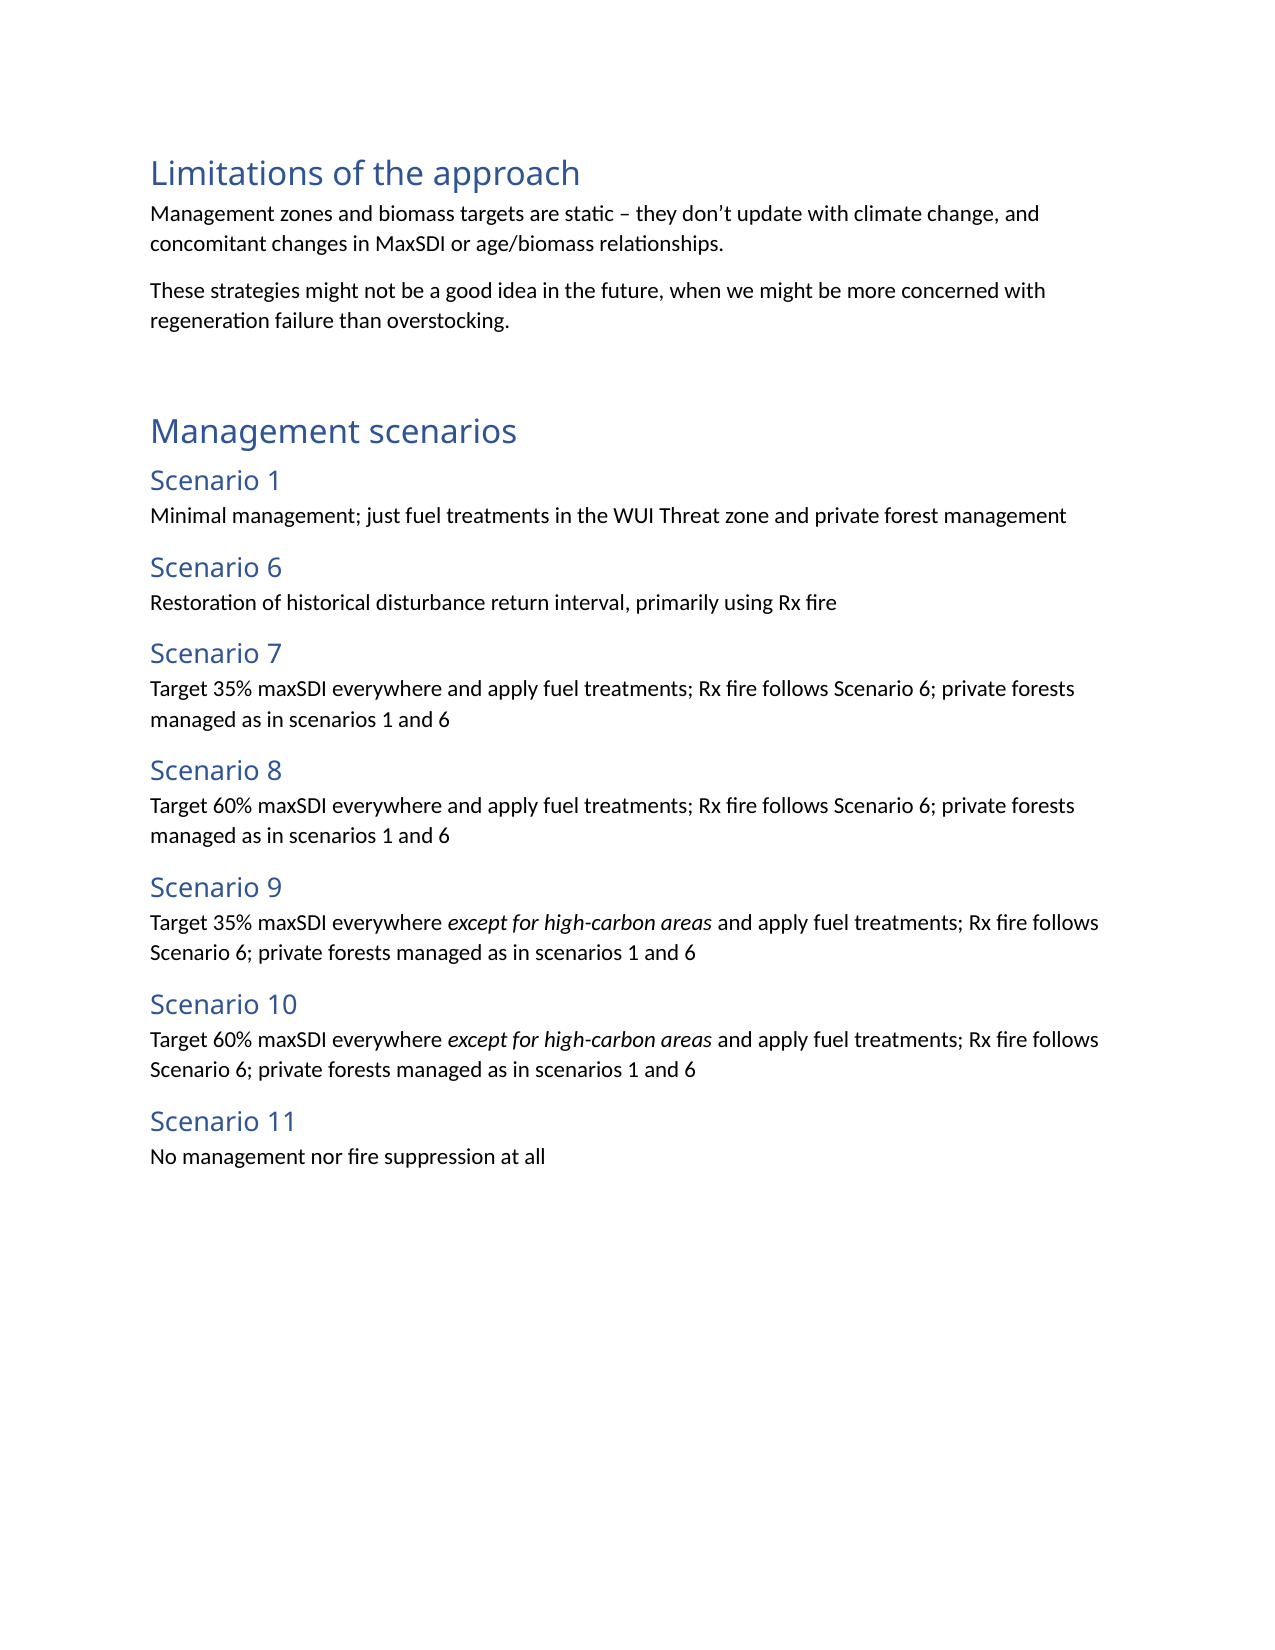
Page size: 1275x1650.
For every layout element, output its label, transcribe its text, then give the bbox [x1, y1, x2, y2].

subtitle Scenario 11 [150, 1102, 1125, 1139]
text Management zones and biomass targets are static – they don’t update with climate change, and concomitant changes in MaxSDI or age/biomass relationships. [150, 199, 1125, 257]
text Target 60% maxSDI everywhere and apply fuel treatments; Rx fire follows Scenario 6; private forests managed as in scenarios 1 and 6 [150, 791, 1125, 850]
text Restoration of historical disturbance return interval, primarily using Rx fire [150, 588, 1125, 616]
subtitle Scenario 1 [150, 461, 1125, 498]
text Target 35% maxSDI everywhere except for high-carbon areas and apply fuel treatments; Rx fire follows Scenario 6; private forests managed as in scenarios 1 and 6 [150, 908, 1125, 967]
text Minimal management; just fuel treatments in the WUI Threat zone and private forest management [150, 501, 1125, 529]
subtitle Scenario 6 [150, 548, 1125, 585]
subtitle Scenario 10 [150, 985, 1125, 1022]
text Target 35% maxSDI everywhere and apply fuel treatments; Rx fire follows Scenario 6; private forests managed as in scenarios 1 and 6 [150, 674, 1125, 733]
text Target 60% maxSDI everywhere except for high-carbon areas and apply fuel treatments; Rx fire follows Scenario 6; private forests managed as in scenarios 1 and 6 [150, 1025, 1125, 1083]
text These strategies might not be a good idea in the future, when we might be more concerned with regeneration failure than overstocking. [150, 276, 1125, 334]
subtitle Management scenarios [150, 408, 1125, 454]
subtitle Scenario 7 [150, 635, 1125, 672]
text No management nor fire suppression at all [150, 1142, 1125, 1170]
subtitle Scenario 8 [150, 752, 1125, 788]
subtitle Scenario 9 [150, 868, 1125, 905]
subtitle Limitations of the approach [150, 150, 1125, 195]
